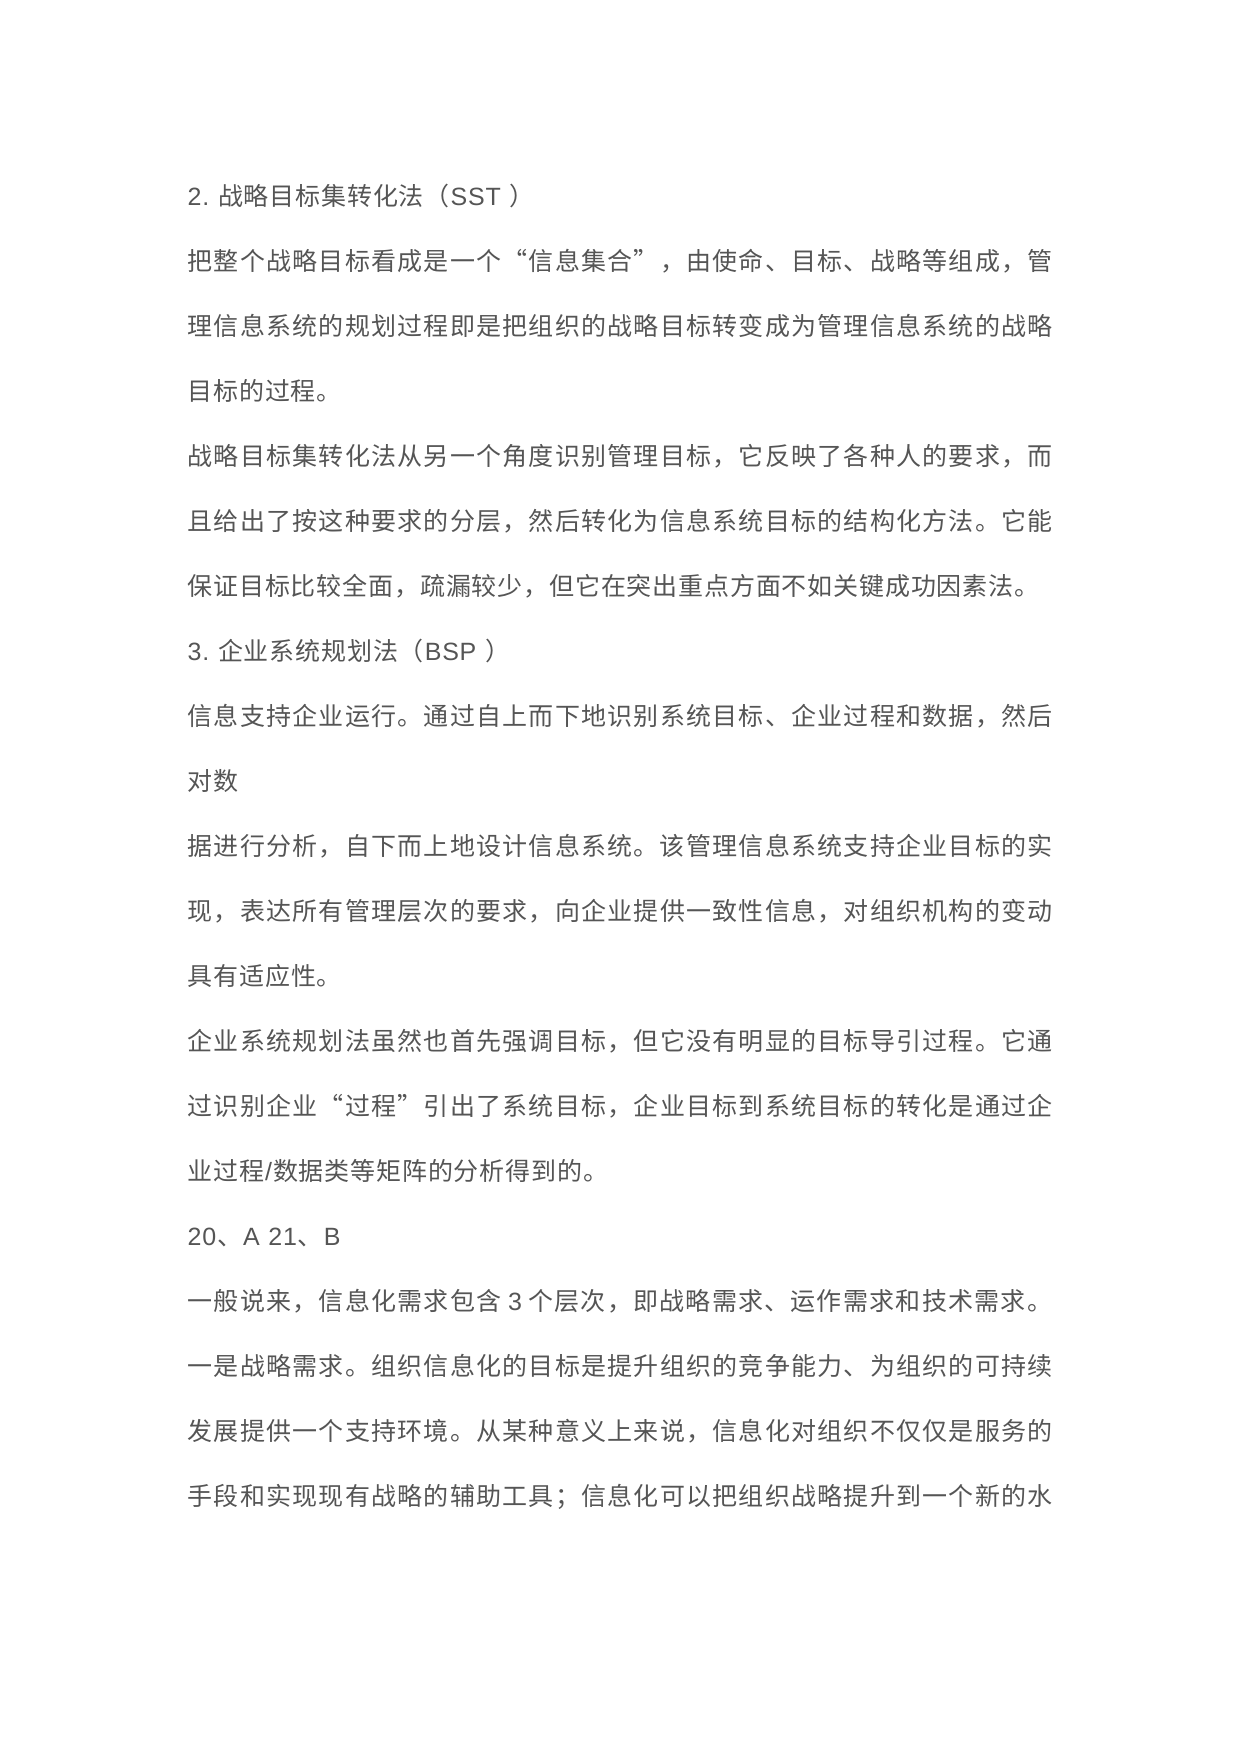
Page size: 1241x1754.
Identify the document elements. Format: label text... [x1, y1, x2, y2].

text 据进行分析，自下而上地设计信息系统。该管理信息系统支持企业目标的实现，表达所有管理层次的要求，向企业提供一致性信息，对组织机构的变动具有适应性。 [187, 812, 1053, 1007]
text 3. 企业系统规划法（BSP ） [187, 617, 1053, 682]
text 20、A 21、B [187, 1202, 1053, 1267]
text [187, 1267, 1053, 1527]
text 2. 战略目标集转化法（SST ） [187, 162, 1053, 227]
text 企业系统规划法虽然也首先强调目标，但它没有明显的目标导引过程。它通过识别企业“过程”引出了系统目标，企业目标到系统目标的转化是通过企业过程/数据类等矩阵的分析得到的。 [187, 1007, 1053, 1202]
text 把整个战略目标看成是一个“信息集合”，由使命、目标、战略等组成，管理信息系统的规划过程即是把组织的战略目标转变成为管理信息系统的战略目标的过程。 [187, 227, 1053, 422]
text 信息支持企业运行。通过自上而下地识别系统目标、企业过程和数据，然后对数 [187, 682, 1053, 812]
text 战略目标集转化法从另一个角度识别管理目标，它反映了各种人的要求，而且给出了按这种要求的分层，然后转化为信息系统目标的结构化方法。它能保证目标比较全面，疏漏较少，但它在突出重点方面不如关键成功因素法。 [187, 422, 1053, 617]
